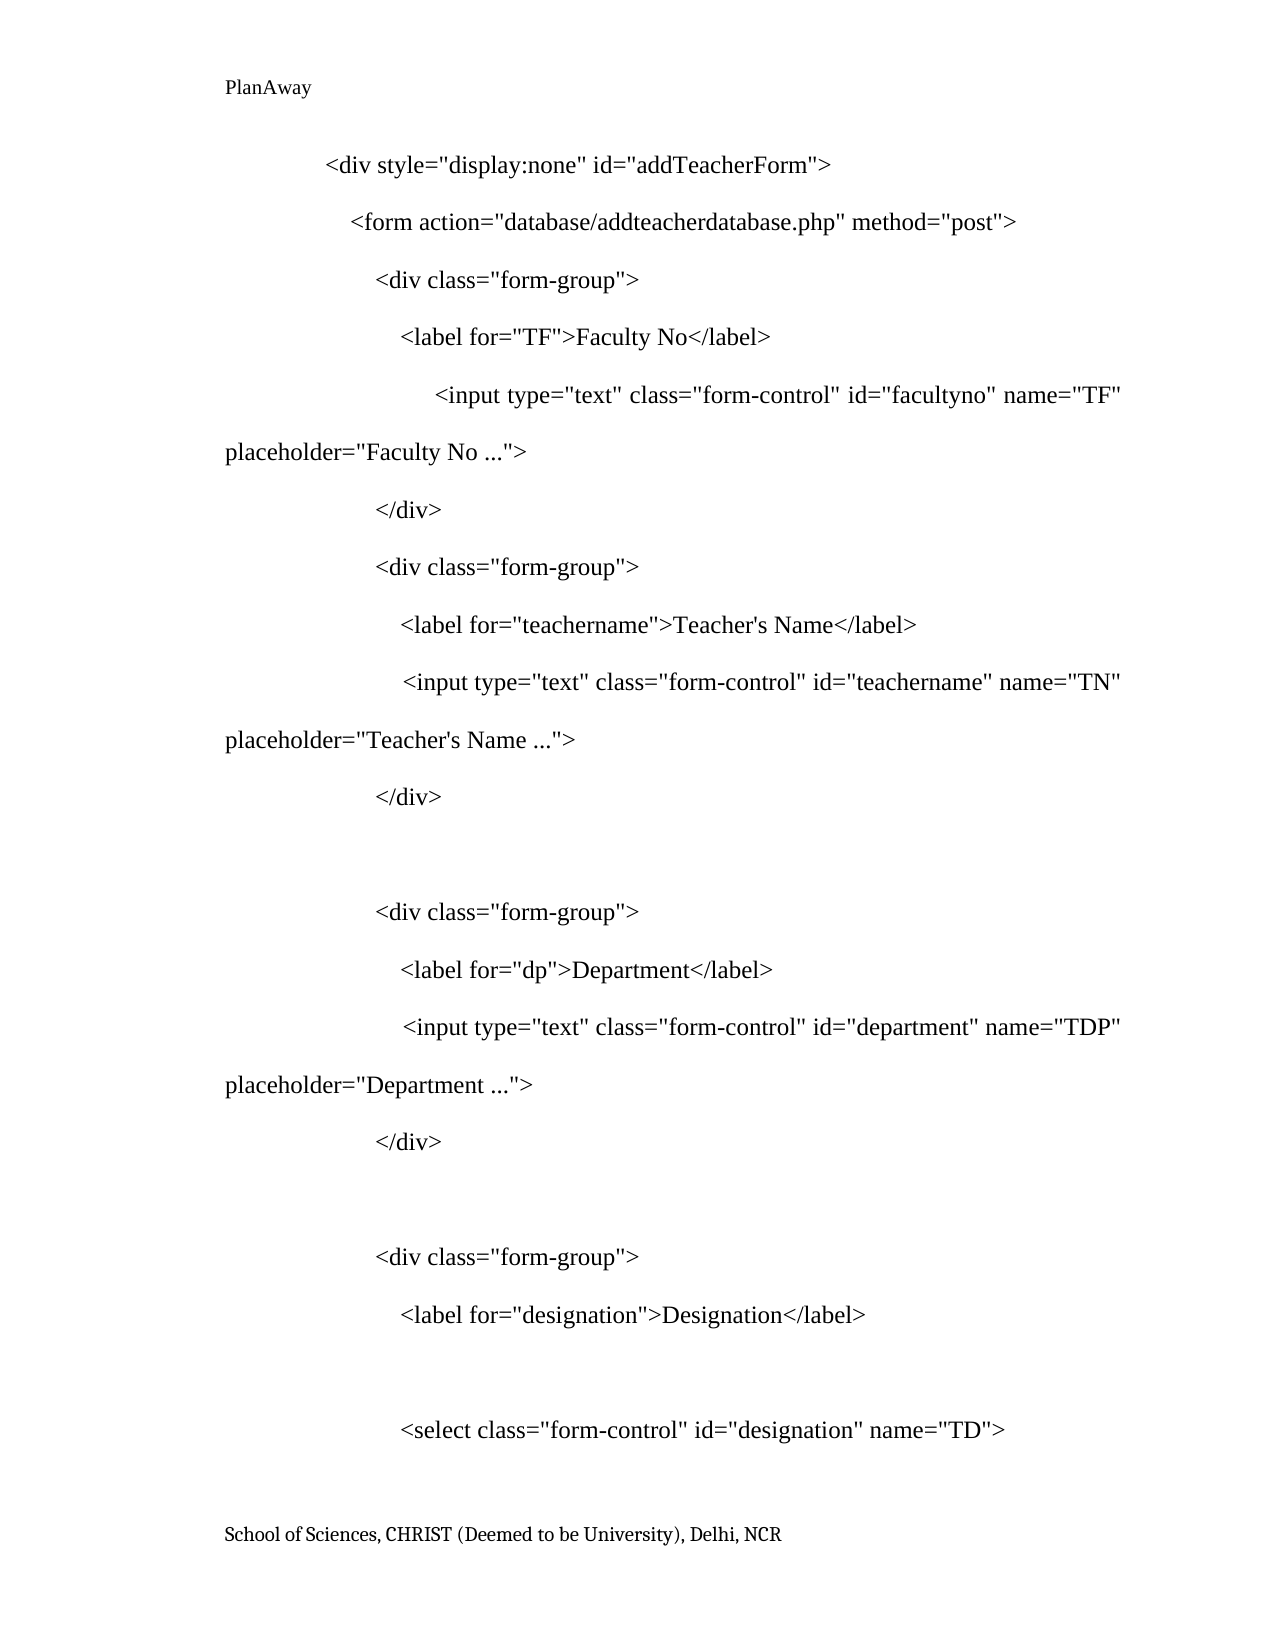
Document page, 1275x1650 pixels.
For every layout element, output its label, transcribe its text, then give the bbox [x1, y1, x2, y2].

text <input type="text" class="form-control" id="facultyno" name="TF" placeholder="Faculty No ..."> [225, 380, 1125, 466]
text <div class="form-group"> [225, 897, 1125, 926]
text <input type="text" class="form-control" id="department" name="TDP" placeholder="Department ..."> [225, 1012, 1125, 1099]
text <select class="form-control" id="designation" name="TD"> [225, 1415, 1125, 1444]
text <form action="database/addteacherdatabase.php" method="post"> [225, 207, 1125, 236]
text <label for="teachername">Teacher's Name</label> [225, 610, 1125, 639]
text <input type="text" class="form-control" id="teachername" name="TN" placeholder="Teacher's Name ..."> [225, 667, 1125, 754]
text <div class="form-group"> [225, 265, 1125, 294]
text </div> [225, 782, 1125, 811]
text </div> [225, 1127, 1125, 1156]
text <div class="form-group"> [225, 1242, 1125, 1271]
text </div> [225, 495, 1125, 524]
text <div class="form-group"> [225, 552, 1125, 581]
text <div style="display:none" id="addTeacherForm"> [225, 150, 1125, 179]
text <label for="dp">Department</label> [225, 955, 1125, 984]
text <label for="designation">Designation</label> [225, 1300, 1125, 1329]
text <label for="TF">Faculty No</label> [225, 322, 1125, 351]
